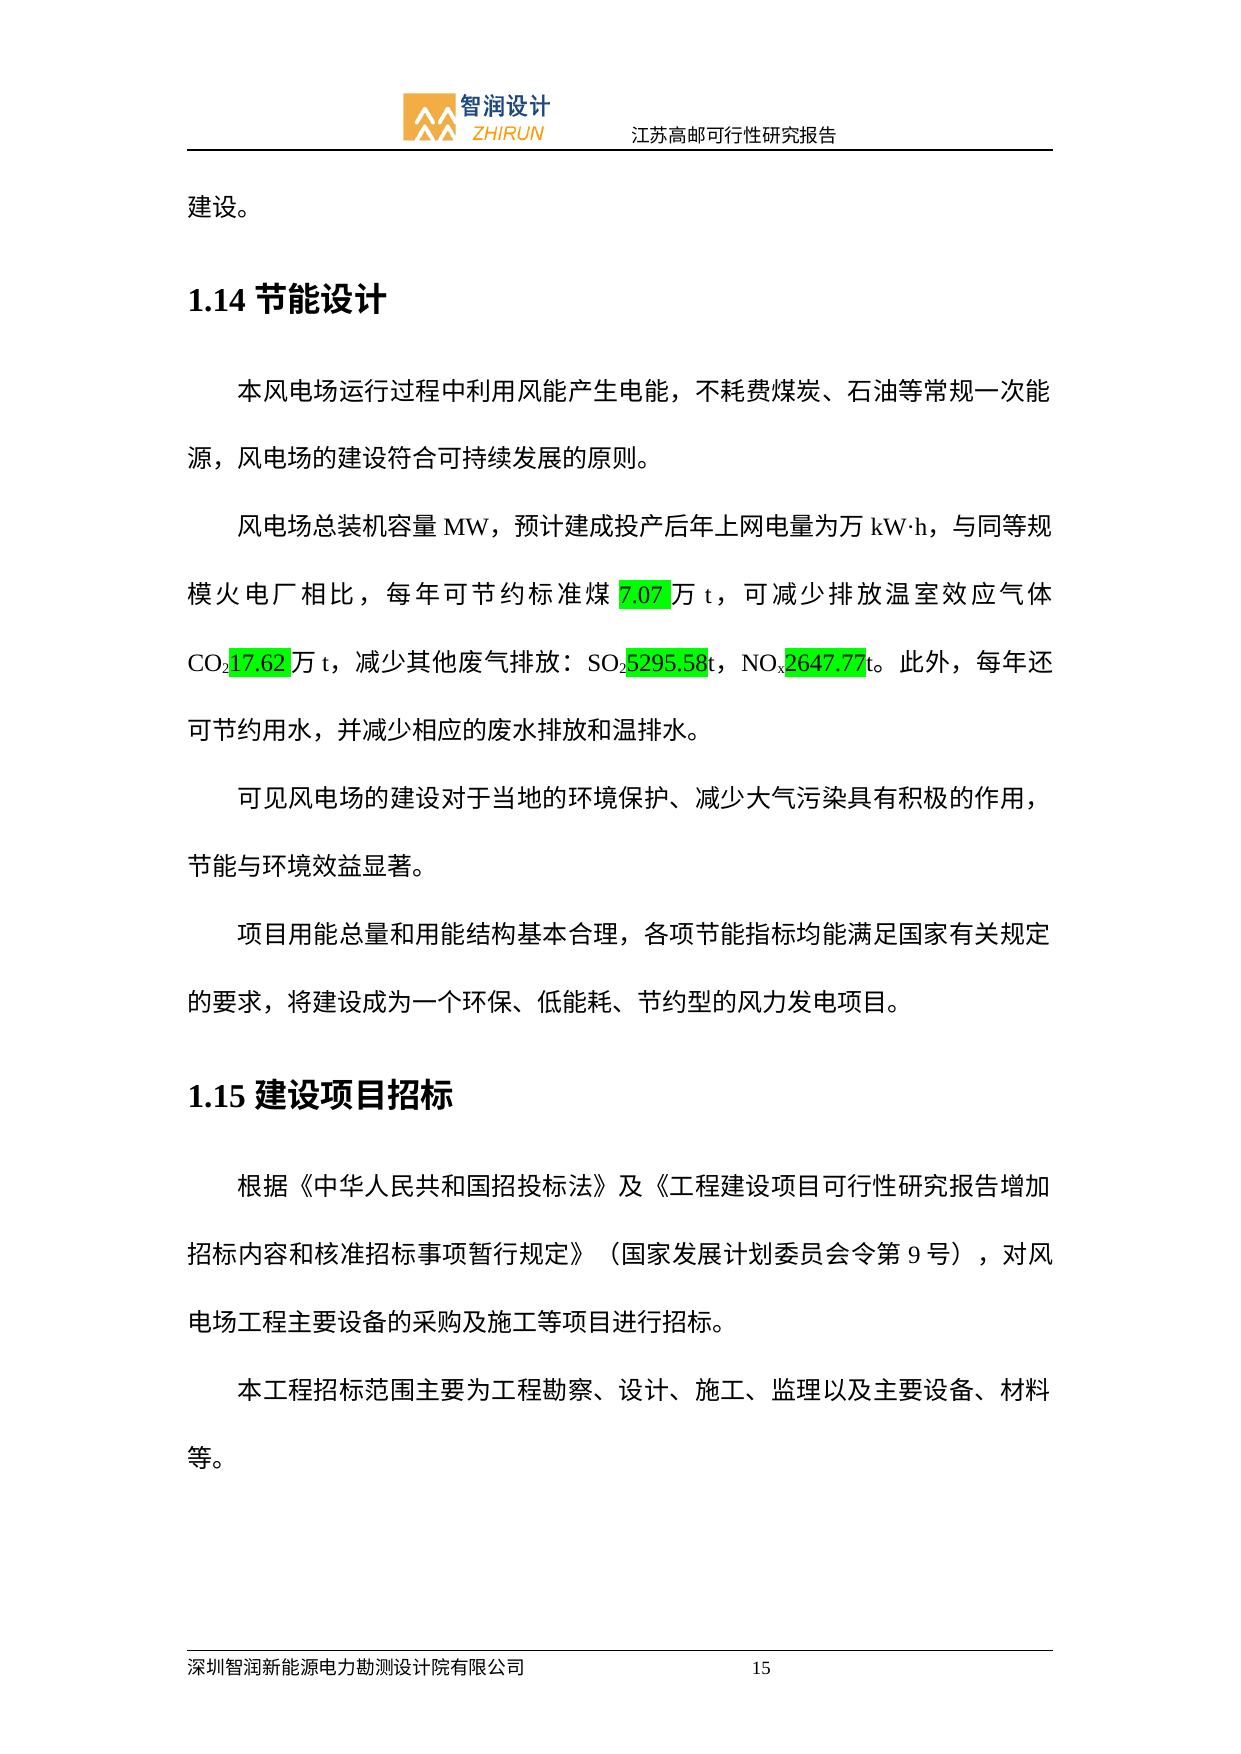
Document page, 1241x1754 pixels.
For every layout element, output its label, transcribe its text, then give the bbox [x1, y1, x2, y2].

text 综上所述，江苏高邮若能加强风险控制，财务上基本可行，可考虑其工程建设。 [187, 171, 1053, 239]
subtitle 1.14 节能设计 [187, 273, 1053, 321]
subtitle 1.15 建设项目招标 [187, 1068, 1053, 1117]
text 本工程招标范围主要为工程勘察、设计、施工、监理以及主要设备、材料等。 [187, 1354, 1053, 1490]
text 项目用能总量和用能结构基本合理，各项节能指标均能满足国家有关规定的要求，将建设成为一个环保、低能耗、节约型的风力发电项目。 [187, 898, 1053, 1034]
text 可见风电场的建设对于当地的环境保护、减少大气污染具有积极的作用，节能与环境效益显著。 [187, 763, 1053, 898]
text 本风电场运行过程中利用风能产生电能，不耗费煤炭、石油等常规一次能源，风电场的建设符合可持续发展的原则。 [187, 355, 1053, 491]
text 根据《中华人民共和国招投标法》及《工程建设项目可行性研究报告增加招标内容和核准招标事项暂行规定》（国家发展计划委员会令第9号），对风电场工程主要设备的采购及施工等项目进行招标。 [187, 1151, 1053, 1354]
text 风电场总装机容量MW，预计建成投产后年上网电量为万kW·h，与同等规模火电厂相比，每年可节约标准煤7.07万t，可减少排放温室效应气体CO217.62万t，减少其他废气排放：SO25295.58t，NOx2647.77t。此外，每年还可节约用水，并减少相应的废水排放和温排水。 [187, 491, 1053, 763]
picture [403, 90, 551, 142]
